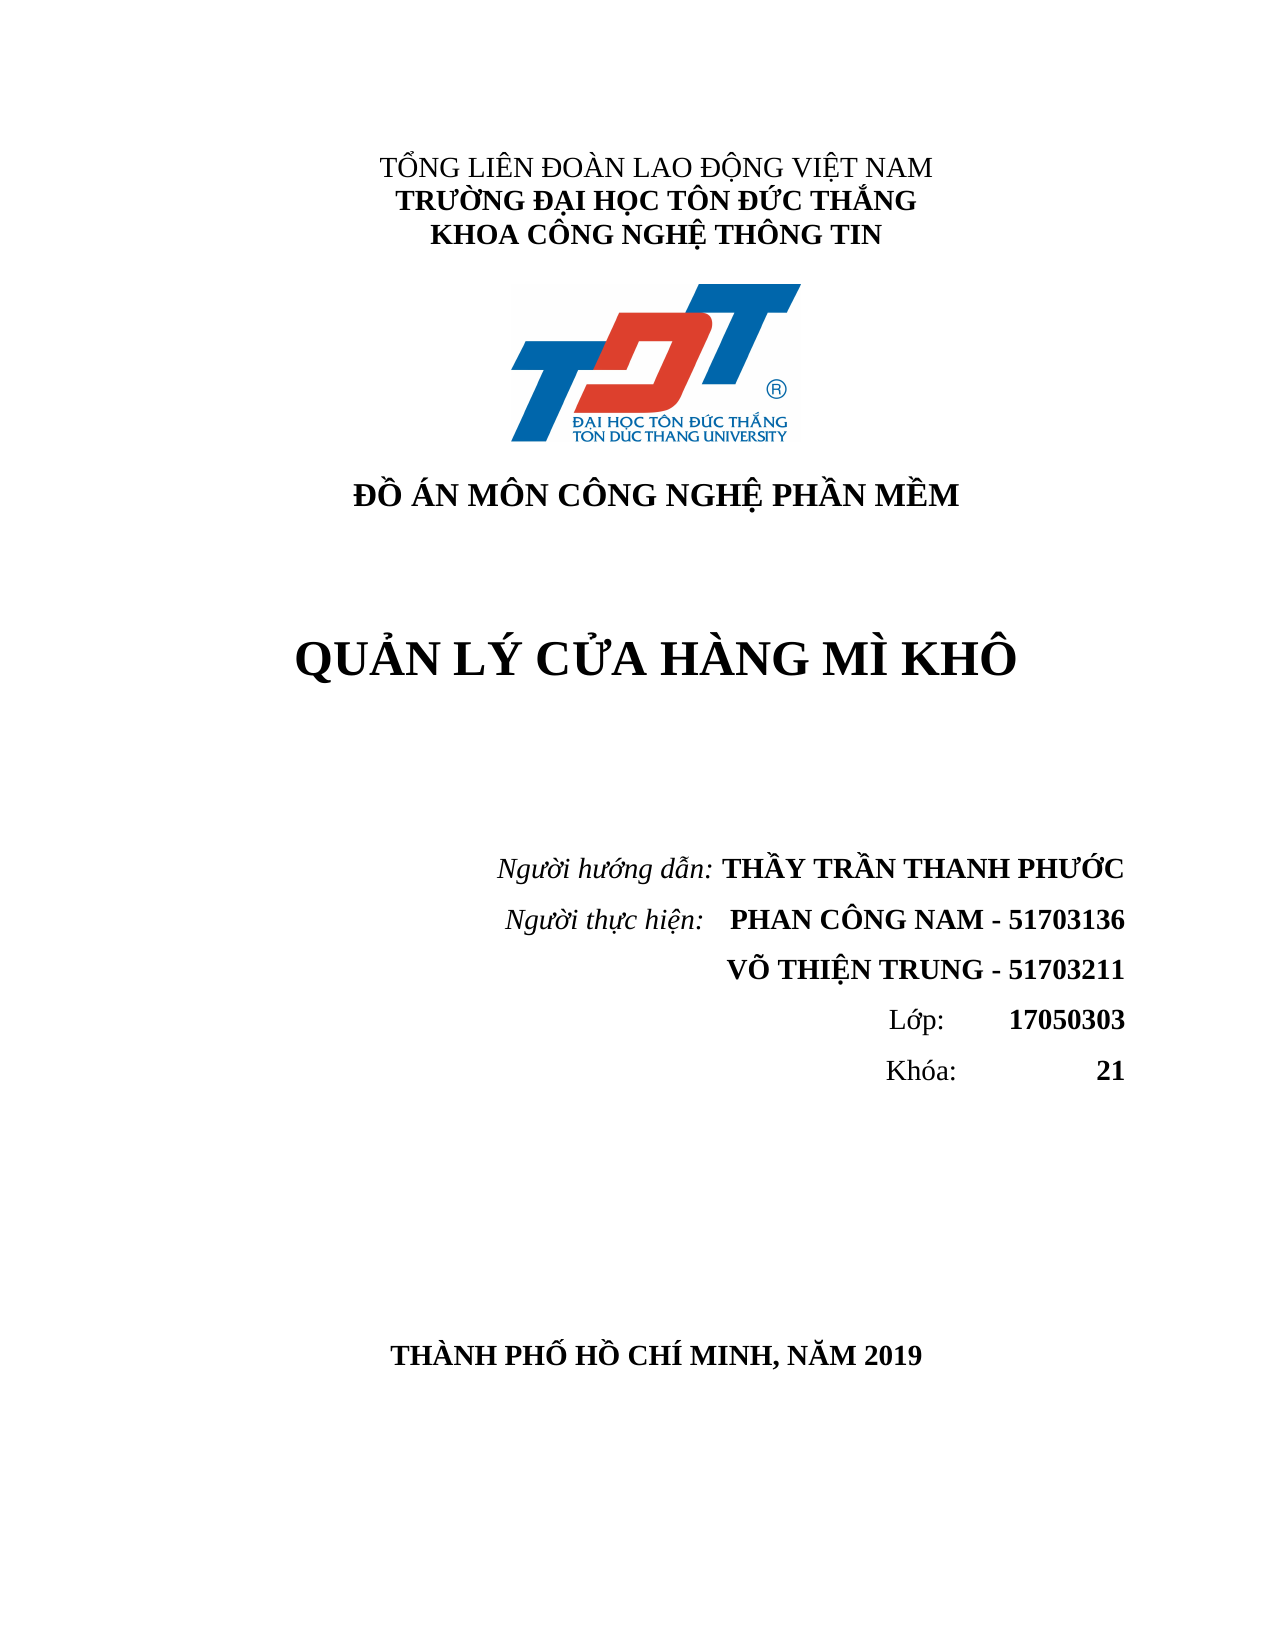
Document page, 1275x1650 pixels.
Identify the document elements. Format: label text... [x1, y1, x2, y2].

text ĐỒ ÁN MÔN CÔNG NGHỆ PHẦN MỀM [187, 475, 1125, 514]
text Người hướng dẫn: Thầy Trần thanh phước [450, 851, 1125, 885]
text Người thực hiện: PHAN CÔNG NAM - 51703136 [375, 902, 1125, 935]
text Lớp: 17050303 [262, 1002, 1125, 1036]
text TRƯỜNG ĐẠI HỌC TÔN ĐỨC THẮNG [187, 183, 1125, 217]
text TỔNG LIÊN ĐOÀN LAO ĐỘNG VIỆT NAM [187, 150, 1125, 183]
text Khóa: 21 [750, 1053, 1125, 1086]
text Võ Thiện Trung - 51703211 [262, 952, 1125, 986]
text THÀNH PHỐ HỒ CHÍ MINH, NĂM 2019 [187, 1338, 1125, 1371]
text KHOA CÔNG NGHỆ THÔNG TIN [187, 217, 1125, 251]
text QUẢN LÝ CỬA HÀNG MÌ KHÔ [187, 629, 1125, 686]
picture [511, 284, 801, 442]
